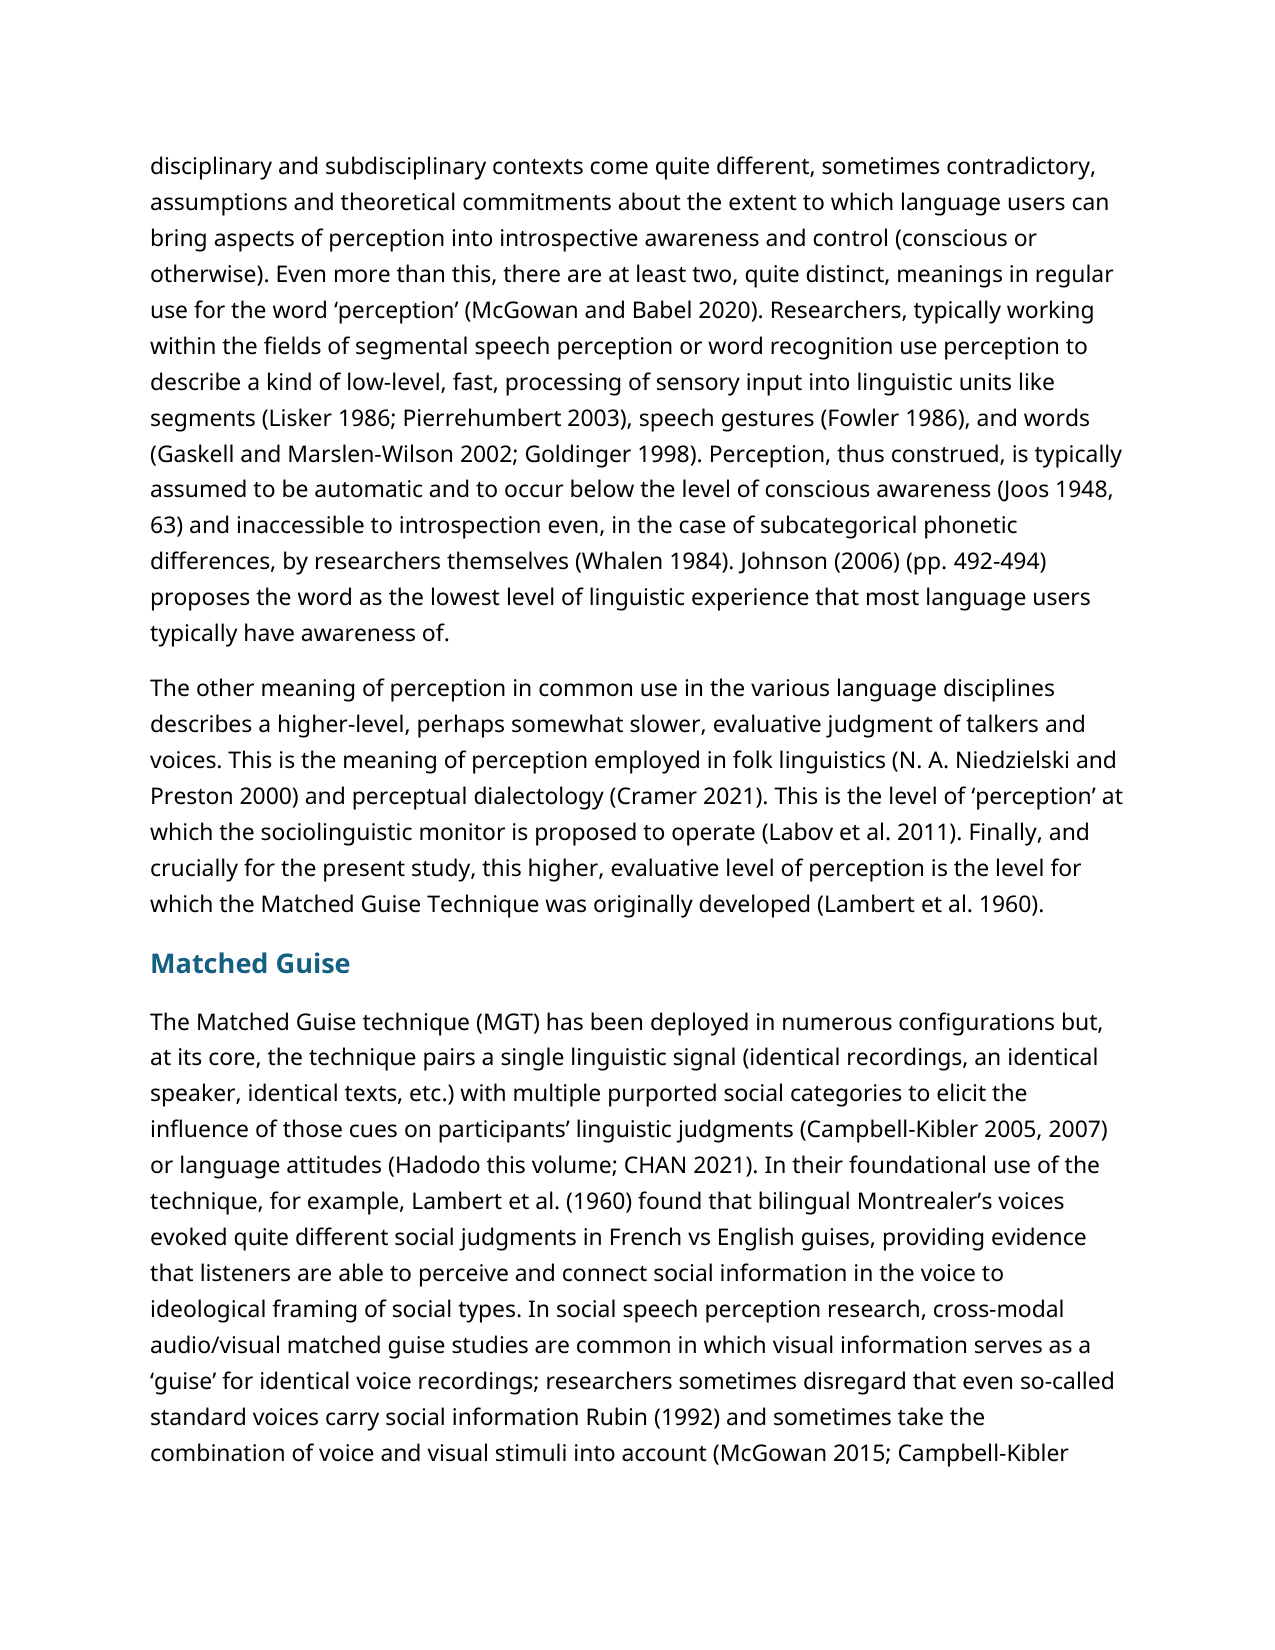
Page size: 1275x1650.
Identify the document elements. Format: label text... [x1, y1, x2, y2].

subtitle Matched Guise [150, 944, 1125, 981]
text The other meaning of perception in common use in the various language disciplines describes a higher-level, perhaps somewhat slower, evaluative judgment of talkers and voices. This is the meaning of perception employed in folk linguistics (N. A. Niedzielski and Preston 2000) and perceptual dialectology (Cramer 2021). This is the level of ‘perception’ at which the sociolinguistic monitor is proposed to operate (Labov et al. 2011). Finally, and crucially for the present study, this higher, evaluative level of perception is the level for which the Matched Guise Technique was originally developed (Lambert et al. 1960). [150, 672, 1125, 919]
